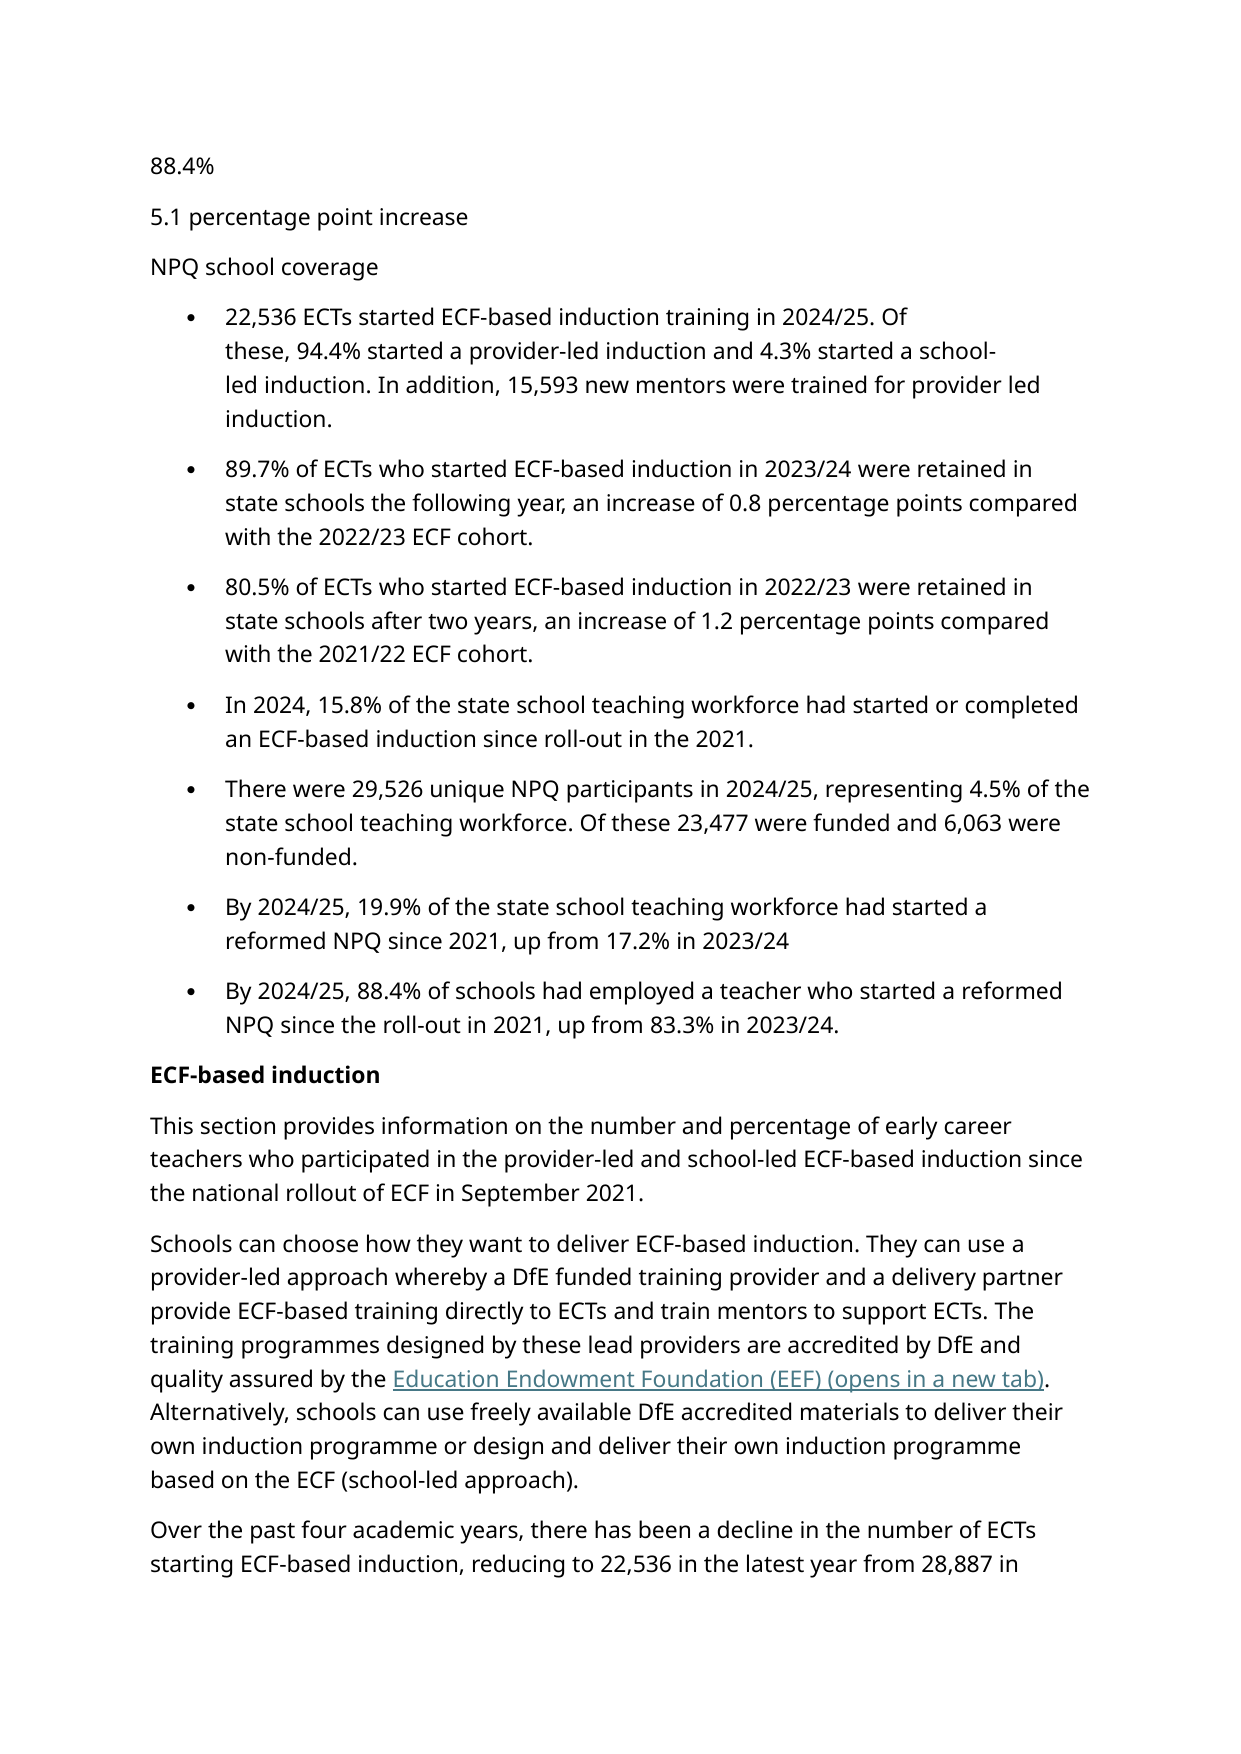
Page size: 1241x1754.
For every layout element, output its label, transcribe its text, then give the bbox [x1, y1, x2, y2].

text ECF-based induction [150, 1059, 1090, 1090]
list There were 29,526 unique NPQ participants in 2024/25, representing 4.5% of the state school teaching workforce. Of these 23,477 were funded and 6,063 were non-funded. [187, 773, 1090, 872]
list 80.5% of ECTs who started ECF-based induction in 2022/23 were retained in state schools after two years, an increase of 1.2 percentage points compared with the 2021/22 ECF cohort. [187, 571, 1090, 669]
text 88.4% [150, 150, 1090, 181]
text Schools can choose how they want to deliver ECF-based induction. They can use a provider-led approach whereby a DfE funded training provider and a delivery partner provide ECF-based training directly to ECTs and train mentors to support ECTs. The training programmes designed by these lead providers are accredited by DfE and quality assured by the Education Endowment Foundation (EEF) (opens in a new tab). Alternatively, schools can use freely available DfE accredited materials to deliver their own induction programme or design and deliver their own induction programme based on the ECF (school-led approach). [150, 1227, 1090, 1495]
list By 2024/25, 19.9% of the state school teaching workforce had started a reformed NPQ since 2021, up from 17.2% in 2023/24 [187, 891, 1090, 956]
list 89.7% of ECTs who started ECF-based induction in 2023/24 were retained in state schools the following year, an increase of 0.8 percentage points compared with the 2022/23 ECF cohort. [187, 453, 1090, 552]
text This section provides information on the number and percentage of early career teachers who participated in the provider-led and school-led ECF-based induction since the national rollout of ECF in September 2021. [150, 1109, 1090, 1208]
text 5.1 percentage point increase [150, 200, 1090, 232]
list 22,536 ECTs started ECF-based induction training in 2024/25. Of these, 94.4% started a provider-led induction and 4.3% started a school-led induction. In addition, 15,593 new mentors were trained for provider led induction. [187, 301, 1090, 434]
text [150, 1514, 1090, 1579]
list By 2024/25, 88.4% of schools had employed a teacher who started a reformed NPQ since the roll-out in 2021, up from 83.3% in 2023/24. [187, 975, 1090, 1040]
list In 2024, 15.8% of the state school teaching workforce had started or completed an ECF-based induction since roll-out in the 2021. [187, 689, 1090, 754]
text NPQ school coverage [150, 251, 1090, 282]
